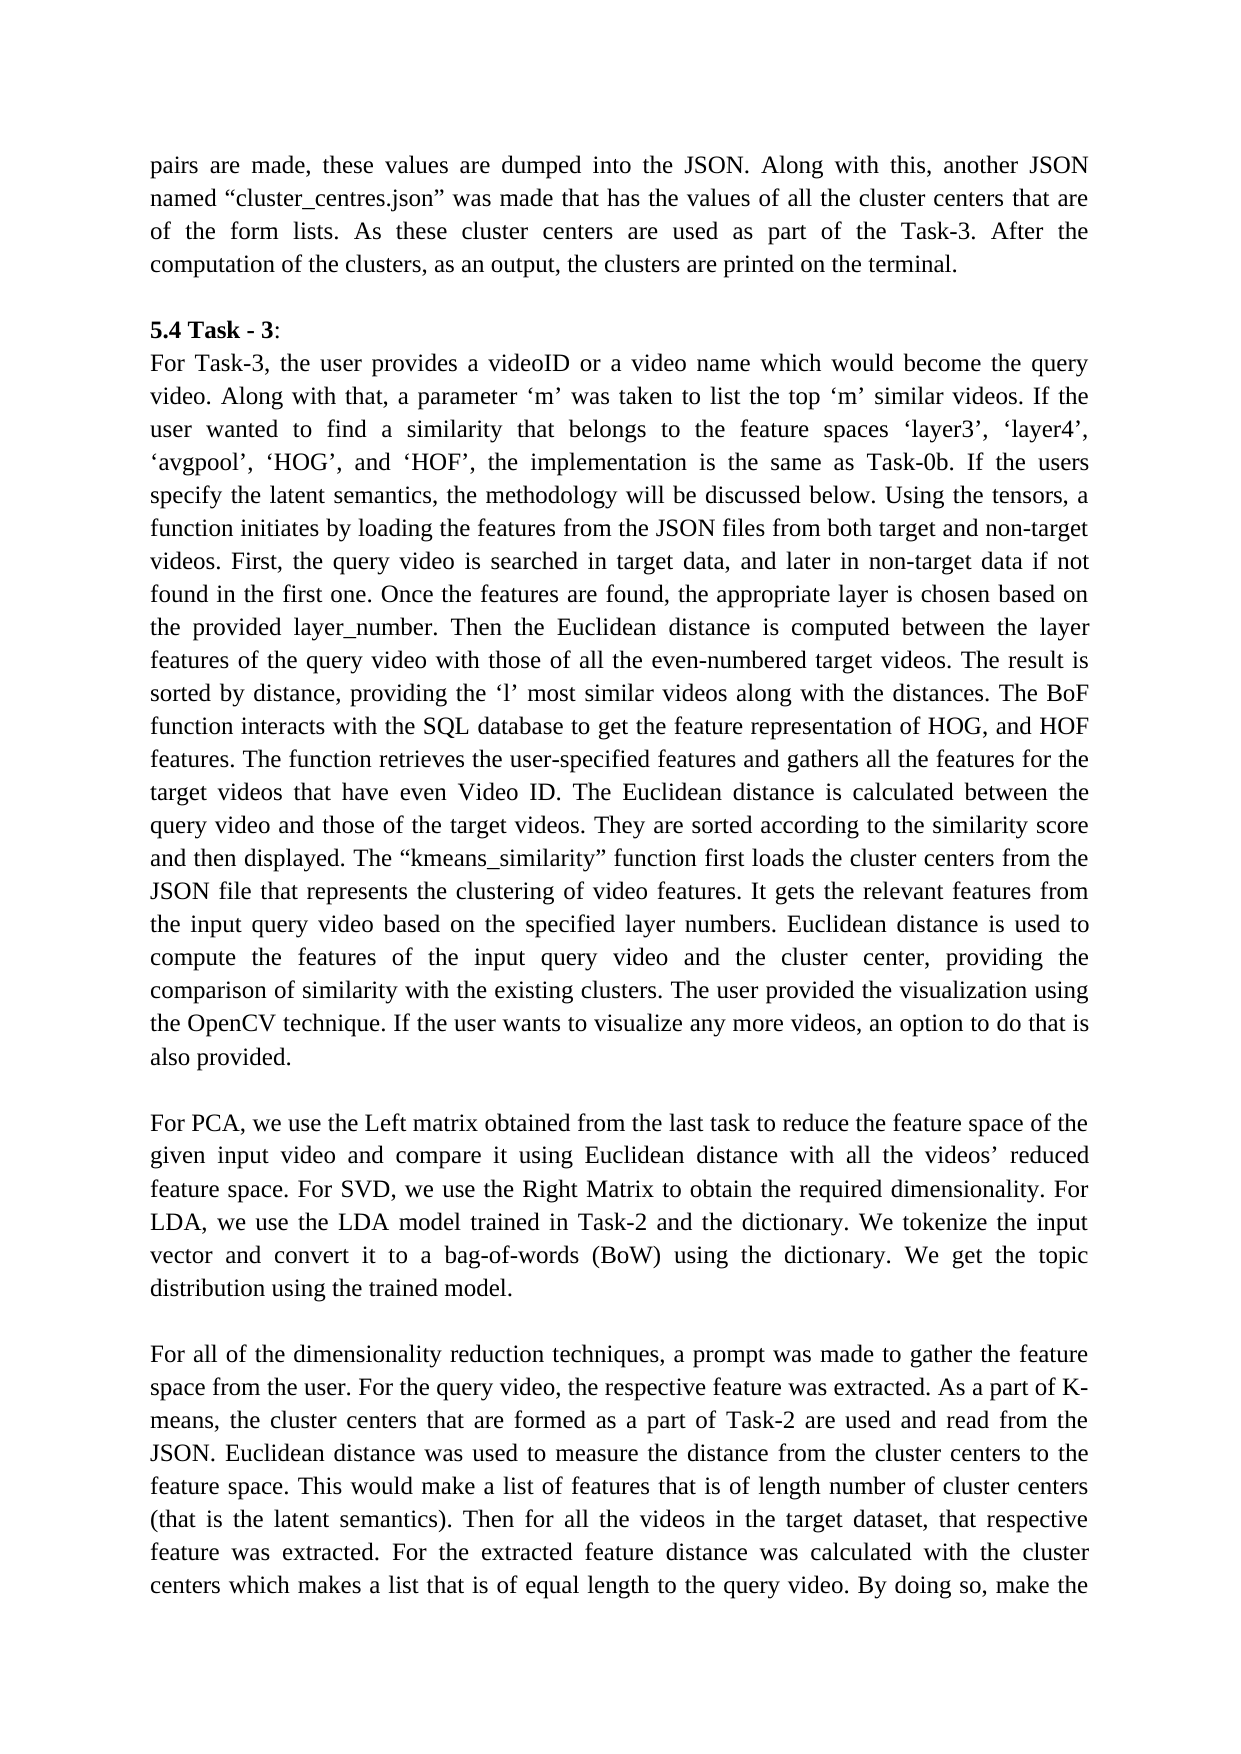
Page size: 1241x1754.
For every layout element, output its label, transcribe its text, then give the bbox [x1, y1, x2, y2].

text For Task-3, the user provides a videoID or a video name which would become the query video. Along with that, a parameter ‘m’ was taken to list the top ‘m’ similar videos. If the user wanted to find a similarity that belongs to the feature spaces ‘layer3’, ‘layer4’, ‘avgpool’, ‘HOG’, and ‘HOF’, the implementation is the same as Task-0b. If the users specify the latent semantics, the methodology will be discussed below. Using the tensors, a function initiates by loading the features from the JSON files from both target and non-target videos. First, the query video is searched in target data, and later in non-target data if not found in the first one. Once the features are found, the appropriate layer is chosen based on the provided layer_number. Then the Euclidean distance is computed between the layer features of the query video with those of all the even-numbered target videos. The result is sorted by distance, providing the ‘l’ most similar videos along with the distances. The BoF function interacts with the SQL database to get the feature representation of HOG, and HOF features. The function retrieves the user-specified features and gathers all the features for the target videos that have even Video ID. The Euclidean distance is calculated between the query video and those of the target videos. They are sorted according to the similarity score and then displayed. The “kmeans_similarity” function first loads the cluster centers from the JSON file that represents the clustering of video features. It gets the relevant features from the input query video based on the specified layer numbers. Euclidean distance is used to compute the features of the input query video and the cluster center, providing the comparison of similarity with the existing clusters. The user provided the visualization using the OpenCV technique. If the user wants to visualize any more videos, an option to do that is also provided. [150, 348, 1090, 1070]
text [150, 150, 1090, 278]
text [150, 1339, 1090, 1599]
text 5.4 Task - 3: [150, 315, 1090, 344]
text For PCA, we use the Left matrix obtained from the last task to reduce the feature space of the given input video and compare it using Euclidean distance with all the videos’ reduced feature space. For SVD, we use the Right Matrix to obtain the required dimensionality. For LDA, we use the LDA model trained in Task-2 and the dictionary. We tokenize the input vector and convert it to a bag-of-words (BoW) using the dictionary. We get the topic distribution using the trained model. [150, 1108, 1090, 1301]
